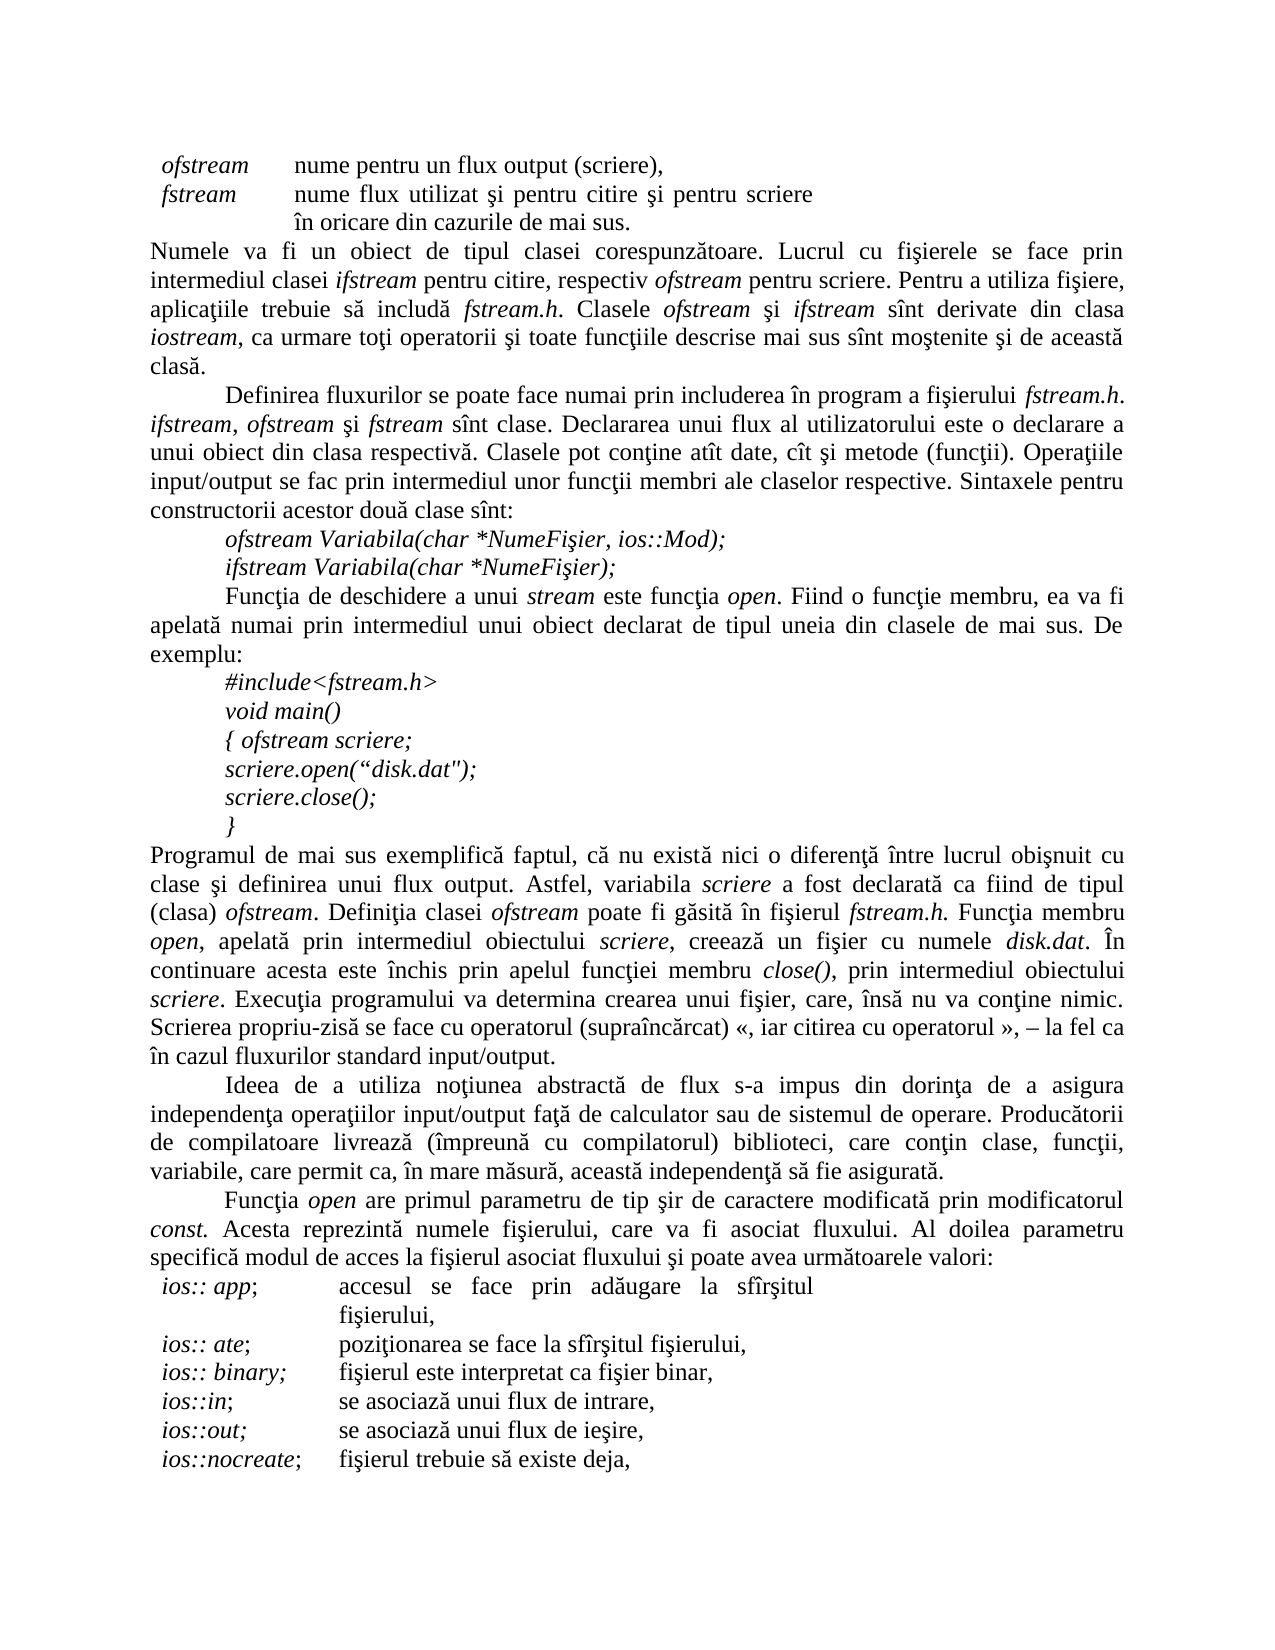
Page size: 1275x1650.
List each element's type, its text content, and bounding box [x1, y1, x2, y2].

table_header accesul se face prin adăugare la sfîrşitul fişierului, [327, 1271, 825, 1329]
table_cell fişierul este interpretat ca fişier binar, [327, 1358, 825, 1386]
table_cell ios::in; [150, 1386, 327, 1415]
table_cell nume pentru un flux output (scriere), [283, 150, 825, 179]
table_cell se asociază unui flux de ieşire, [327, 1415, 825, 1444]
text { ofstream scriere; [225, 725, 1125, 754]
text Funcţia open are primul parametru de tip şir de caractere modificată prin modificatorul const. Acesta reprezintă numele fişierului, care va fi asociat fluxului. Al doilea parametru specifică modul de acces la fişierul asociat fluxului şi poate avea următoarele valori: [150, 1185, 1125, 1271]
text #include<fstream.h> [225, 667, 1125, 696]
text ifstream Variabila(char *NumeFişier); [150, 552, 1125, 581]
text Programul de mai sus exemplifică faptul, că nu există nici o diferenţă între lucrul obişnuit cu clase şi definirea unui flux output. Astfel, variabila scriere a fost declarată ca fiind de tipul (clasa) ofstream. Definiţia clasei ofstream poate fi găsită în fişierul fstream.h. Funcţia membru open, apelată prin intermediul obiectului scriere, creează un fişier cu numele disk.dat. În continuare acesta este închis prin apelul funcţiei membru close(), prin intermediul obiectului scriere. Execuţia programului va determina crearea unui fişier, care, însă nu va conţine nimic. Scrierea propriu-zisă se face cu operatorul (supraîncărcat) «, iar citirea cu operatorul », – la fel ca în cazul fluxurilor standard input/output. [150, 840, 1125, 1070]
table_cell se asociază unui flux de intrare, [327, 1386, 825, 1415]
table_header ios:: app; [150, 1271, 327, 1329]
text void main() [225, 696, 1125, 725]
table_cell nume flux utilizat şi pentru citire şi pentru scriere în oricare din cazurile de mai sus. [283, 179, 825, 236]
text Numele va fi un obiect de tipul clasei corespunzătoare. Lucrul cu fişierele se face prin intermediul clasei ifstream pentru citire, respectiv ofstream pentru scriere. Pentru a utiliza fişiere, aplicaţiile trebuie să includă fstream.h. Clasele ofstream şi ifstream sînt derivate din clasa iostream, ca urmare toţi operatorii şi toate funcţiile descrise mai sus sînt moştenite şi de această clasă. [150, 236, 1125, 380]
text Definirea fluxurilor se poate face numai prin includerea în program a fişierului fstream.h. ifstream, ofstream şi fstream sînt clase. Declararea unui flux al utilizatorului este o declarare a unui obiect din clasa respectivă. Clasele pot conţine atît date, cît şi metode (funcţii). Operaţiile input/output se fac prin intermediul unor funcţii membri ale claselor respective. Sintaxele pentru constructorii acestor două clase sînt: [150, 380, 1125, 524]
table_cell fstream [150, 179, 283, 236]
table_cell ios:: ate; [150, 1329, 327, 1357]
table_cell ios:: binary; [150, 1358, 327, 1386]
text scriere.open(“disk.dat"); [225, 754, 1125, 782]
text ofstream Variabila(char *NumeFişier, ios::Mod); [150, 524, 1125, 552]
table_cell ios::out; [150, 1415, 327, 1444]
text Funcţia de deschidere a unui stream este funcţia open. Fiind o funcţie membru, ea va fi apelată numai prin intermediul unui obiect declarat de tipul uneia din clasele de mai sus. De exemplu: [150, 581, 1125, 667]
text scriere.close(); [225, 782, 1125, 811]
text } [225, 811, 1125, 840]
text Ideea de a utiliza noţiunea abstractă de flux s-a impus din dorinţa de a asigura independenţa operaţiilor input/output faţă de calculator sau de sistemul de operare. Producătorii de compilatoare livrează (împreună cu compilatorul) biblioteci, care conţin clase, funcţii, variabile, care permit ca, în mare măsură, această independenţă să fie asigurată. [150, 1070, 1125, 1185]
table_cell ios::nocreate; [150, 1444, 327, 1472]
table_cell fişierul trebuie să existe deja, [327, 1444, 825, 1472]
table_cell poziţionarea se face la sfîrşitul fişierului, [327, 1329, 825, 1357]
table_cell ofstream [150, 150, 283, 179]
